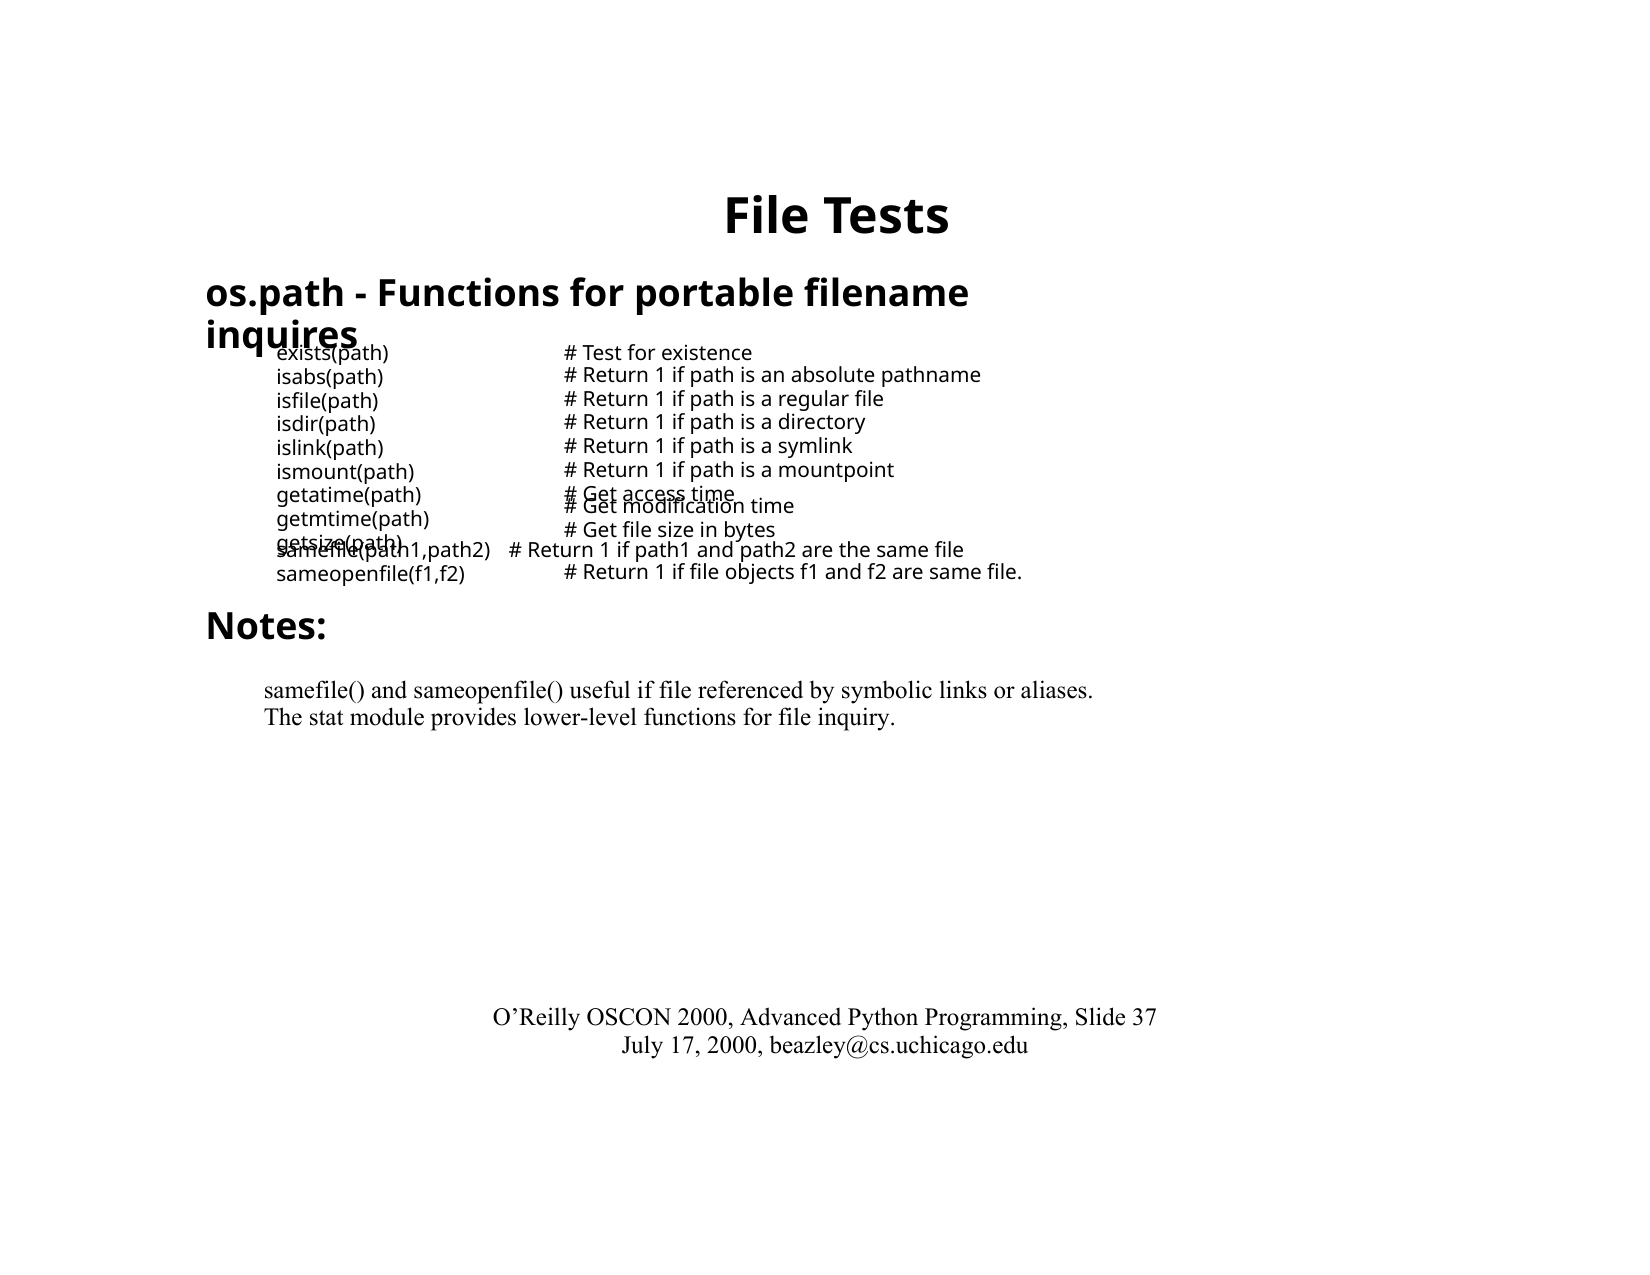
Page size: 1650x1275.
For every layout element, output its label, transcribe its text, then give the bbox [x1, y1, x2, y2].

text # Test for existence [563, 342, 851, 364]
text # Return 1 if path is a mountpoint [563, 458, 1167, 482]
text Notes: [205, 607, 363, 648]
text # Return 1 if file objects f1 and f2 are same file. [563, 561, 1297, 584]
text islink(path) [276, 437, 482, 460]
text getatime(path) [276, 484, 482, 507]
text # Return 1 if path is a symlink [563, 435, 1167, 458]
text File Tests [723, 189, 1002, 244]
text O’Reilly OSCON 2000, Advanced Python Programming, Slide 37 [493, 1003, 1257, 1031]
text # Return 1 if path is an absolute pathname [563, 364, 1167, 387]
text getmtime(path) [276, 507, 482, 531]
text exists(path) [276, 342, 482, 366]
text The stat module provides lower-level functions for file inquiry. [263, 704, 1218, 731]
text os.path - Functions for portable filename inquires [205, 273, 1119, 357]
text # Return 1 if path is a directory [563, 411, 1167, 435]
text July 17, 2000, beazley@cs.uchicago.edu [621, 1031, 1257, 1059]
text samefile(path1,path2) # Return 1 if path1 and path2 are the same file [276, 539, 1282, 562]
text isabs(path) [276, 366, 482, 389]
text isfile(path) [276, 389, 482, 413]
text isdir(path) [276, 413, 482, 437]
text # Return 1 if path is a regular file [563, 387, 1167, 411]
text # Get modification time [563, 495, 908, 519]
text # Get file size in bytes [563, 519, 908, 539]
text ismount(path) [276, 460, 482, 484]
text samefile() and sameopenfile() useful if file referenced by symbolic links or aliases. [263, 676, 1218, 704]
text # Get access time [563, 482, 1167, 506]
text sameopenfile(f1,f2) [276, 562, 1282, 586]
